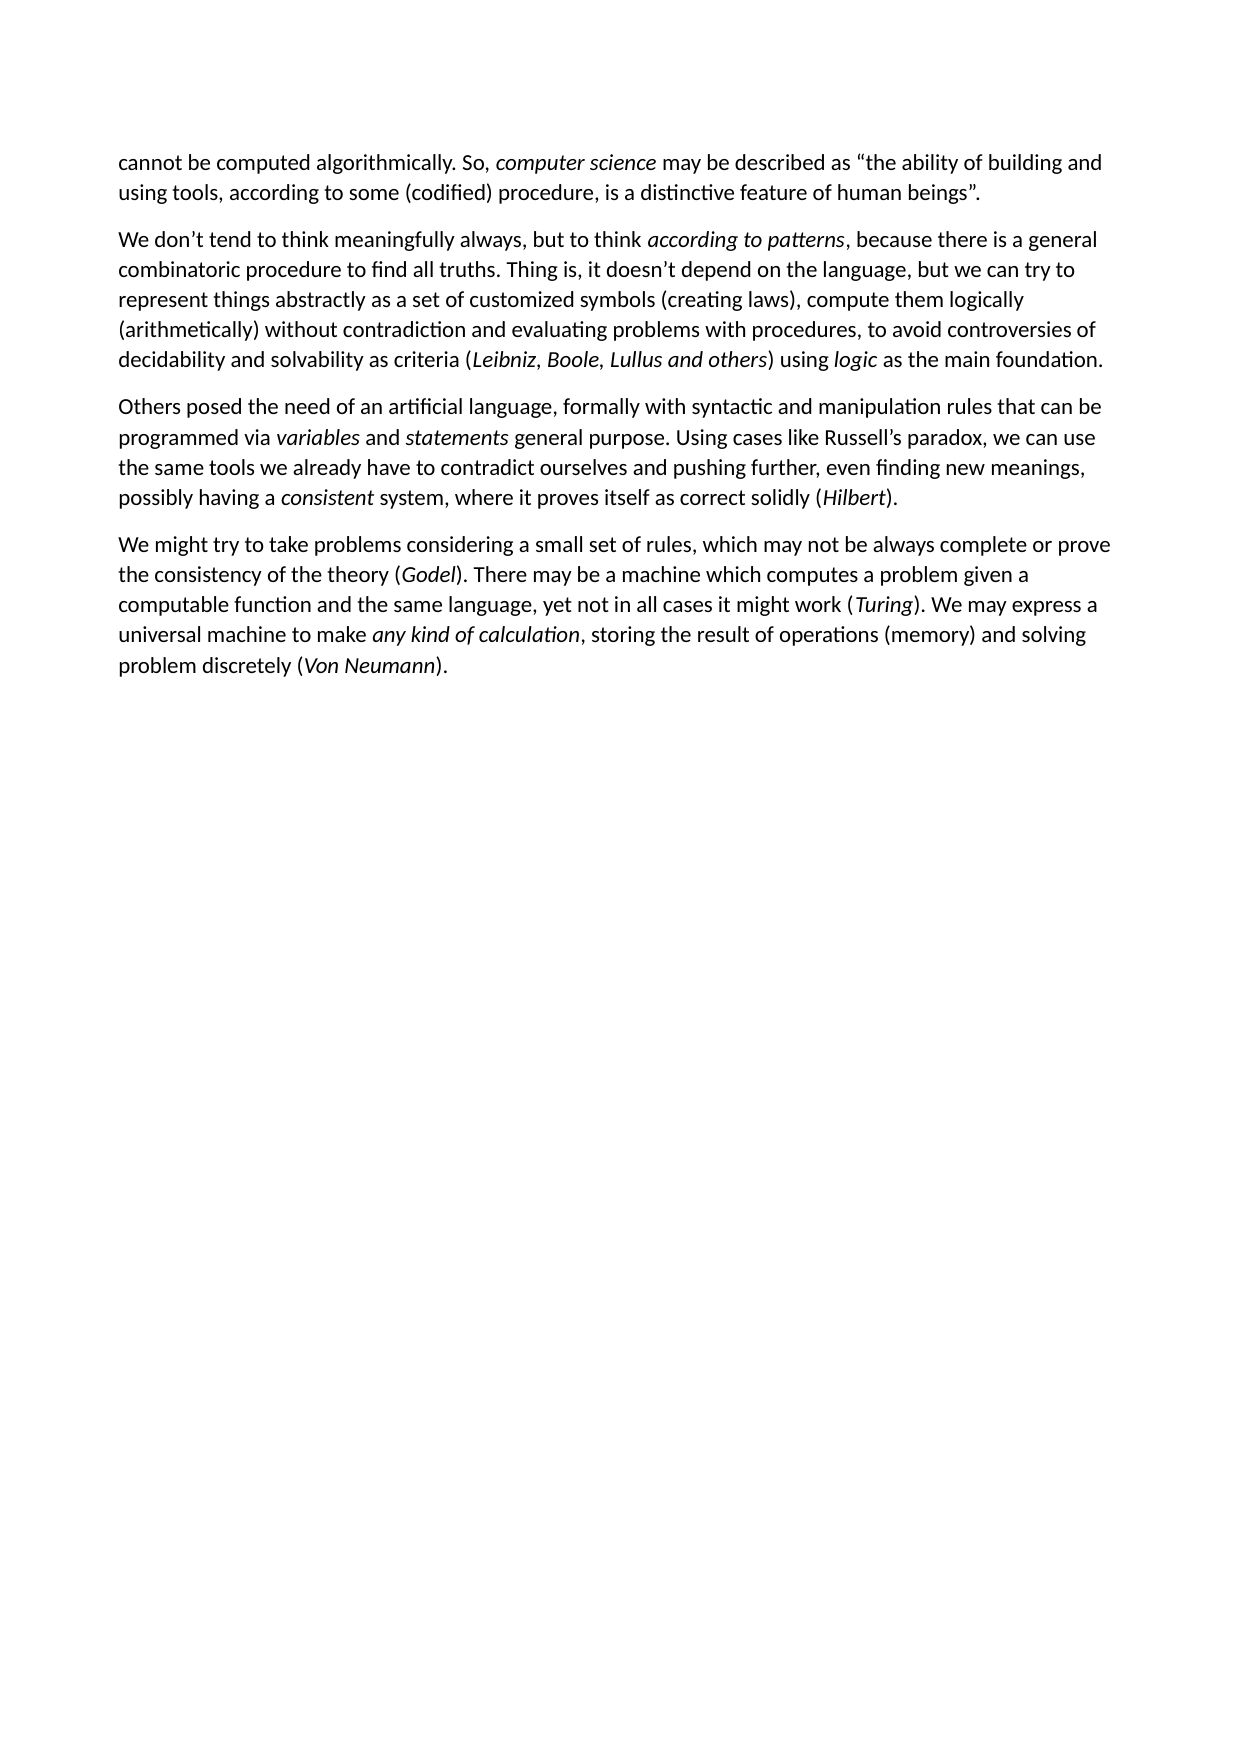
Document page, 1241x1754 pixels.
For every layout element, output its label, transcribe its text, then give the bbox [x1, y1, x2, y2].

text We don’t tend to think meaningfully always, but to think according to patterns, because there is a general combinatoric procedure to find all truths. Thing is, it doesn’t depend on the language, but we can try to represent things abstractly as a set of customized symbols (creating laws), compute them logically (arithmetically) without contradiction and evaluating problems with procedures, to avoid controversies of decidability and solvability as criteria (Leibniz, Boole, Lullus and others) using logic as the main foundation. [118, 225, 1122, 373]
text Others posed the need of an artificial language, formally with syntactic and manipulation rules that can be programmed via variables and statements general purpose. Using cases like Russell’s paradox, we can use the same tools we already have to contradict ourselves and pushing further, even finding new meanings, possibly having a consistent system, where it proves itself as correct solidly (Hilbert). [118, 392, 1122, 511]
text We might try to take problems considering a small set of rules, which may not be always complete or prove the consistency of the theory (Godel). There may be a machine which computes a problem given a computable function and the same language, yet not in all cases it might work (Turing). We may express a universal machine to make any kind of calculation, storing the result of operations (memory) and solving problem discretely (Von Neumann). [118, 530, 1122, 679]
